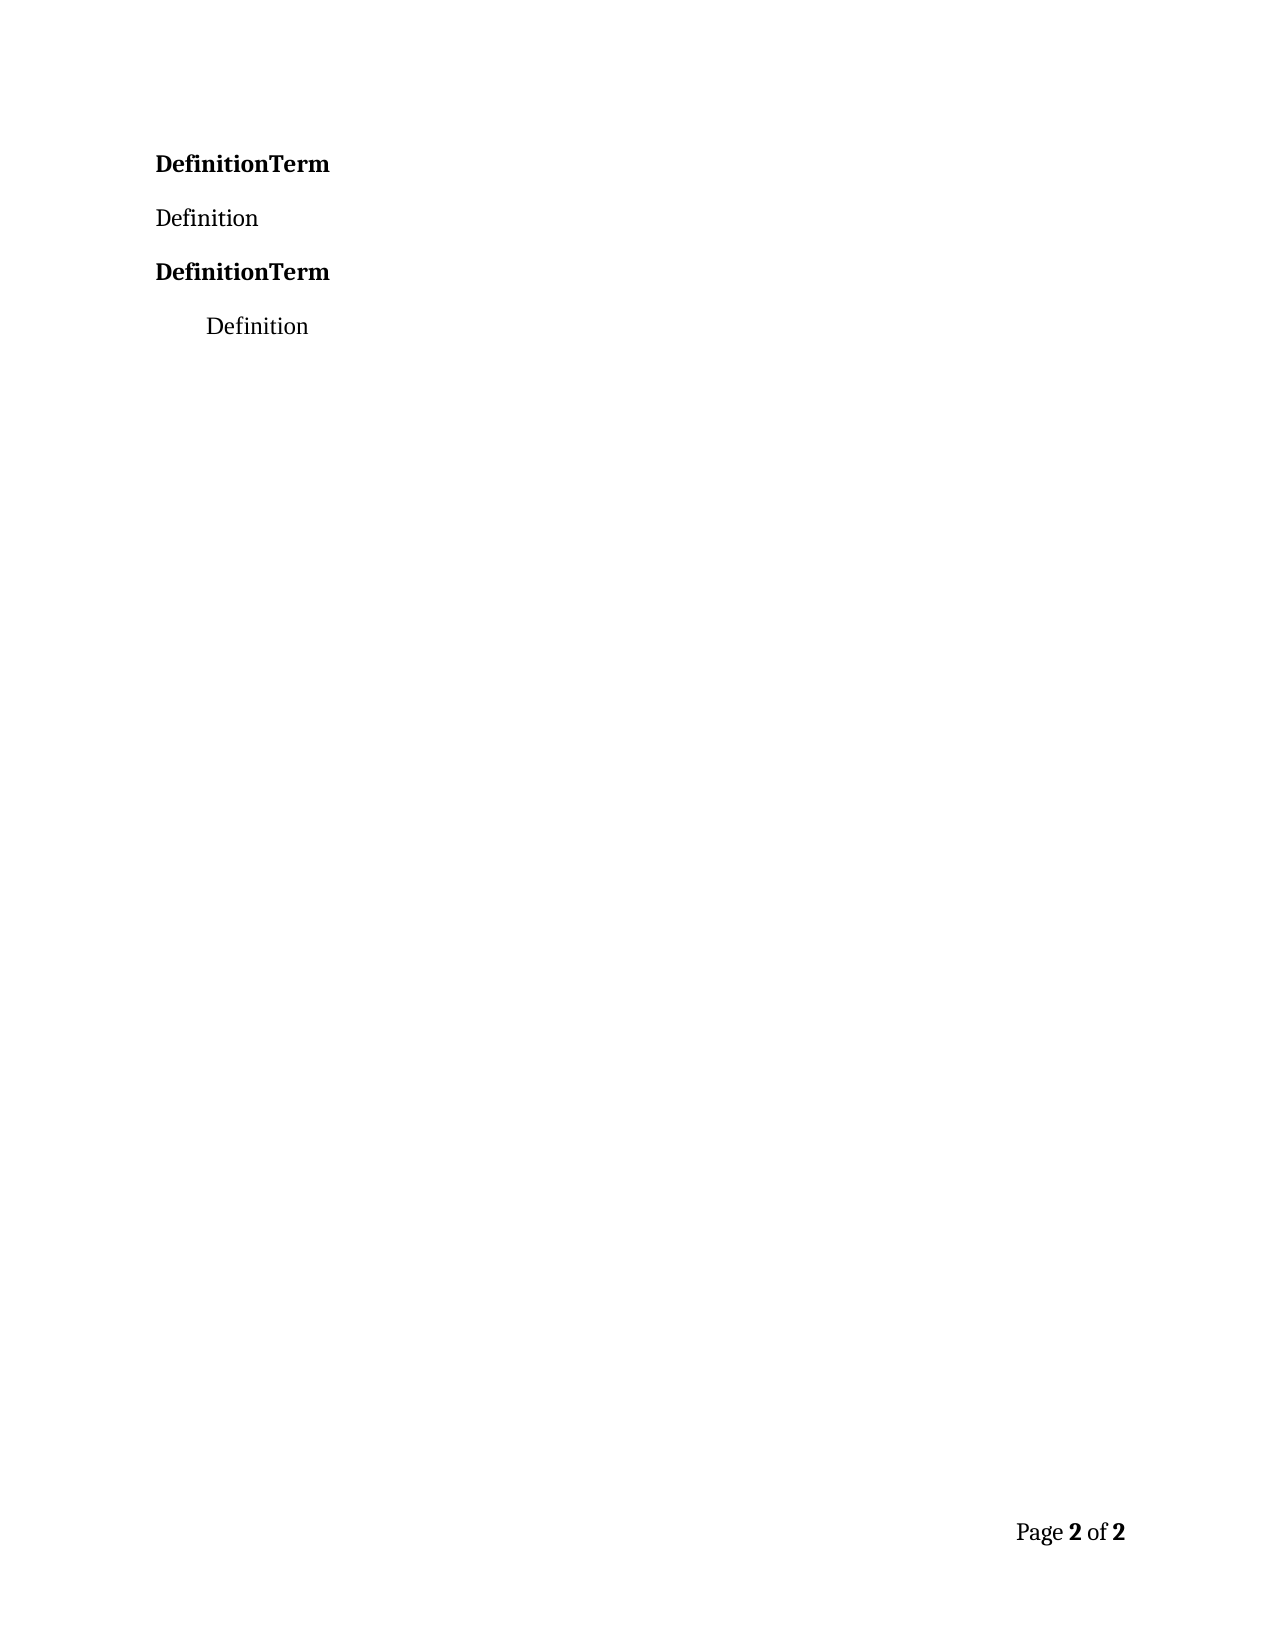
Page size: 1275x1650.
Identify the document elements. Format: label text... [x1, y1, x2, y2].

text Definition [150, 204, 1125, 232]
text DefinitionTerm [150, 150, 1125, 179]
text Definition [199, 311, 1076, 340]
text DefinitionTerm [150, 257, 1125, 286]
